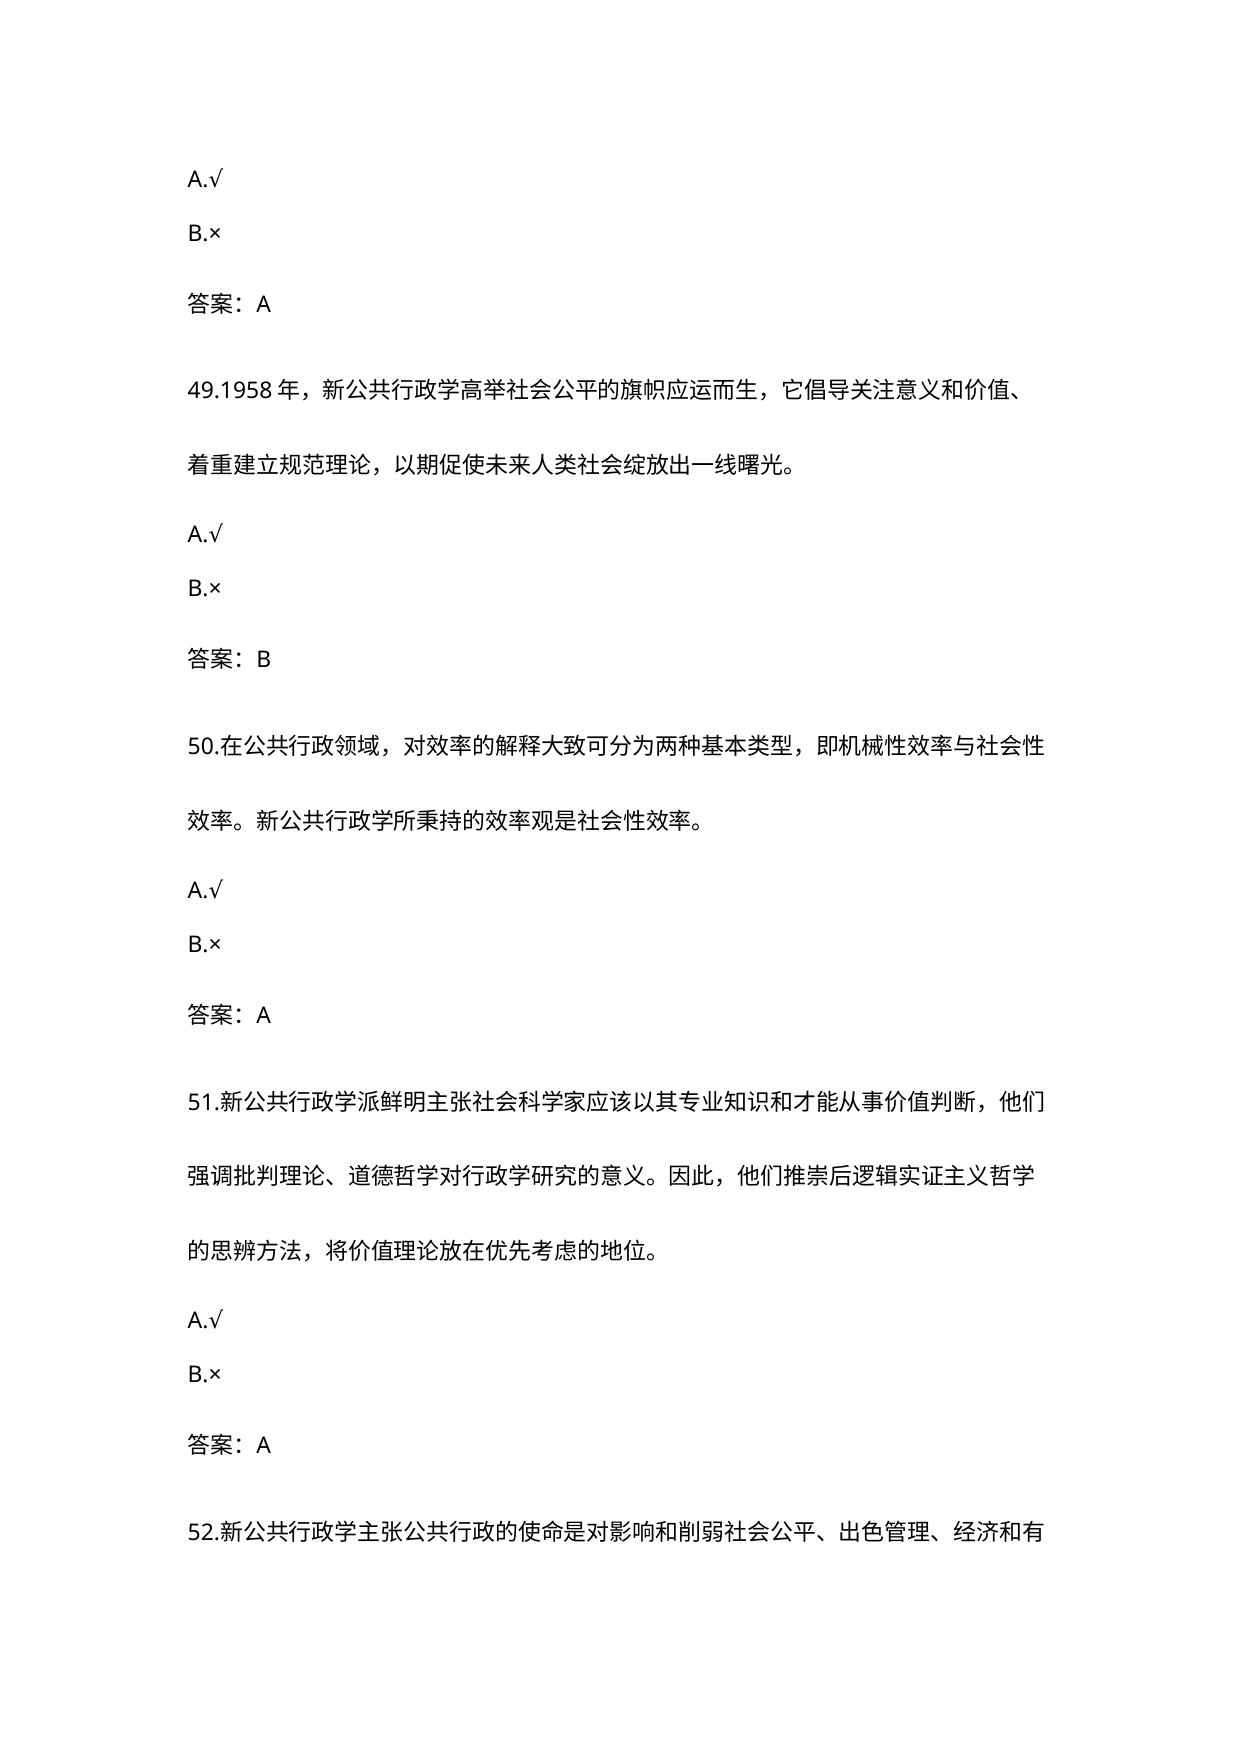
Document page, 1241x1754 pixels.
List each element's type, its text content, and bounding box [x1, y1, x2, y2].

text A.√ [187, 873, 1053, 906]
text 答案：A [187, 1411, 1053, 1476]
text B.× [187, 1357, 1053, 1390]
text A.√ [187, 518, 1053, 550]
text B.× [187, 571, 1053, 604]
text 49.1958年，新公共行政学高举社会公平的旗帜应运而生，它倡导关注意义和价值、着重建立规范理论，以期促使未来人类社会绽放出一线曙光。 [187, 356, 1053, 496]
text 答案：A [187, 981, 1053, 1046]
text 51.新公共行政学派鲜明主张社会科学家应该以其专业知识和才能从事价值判断，他们强调批判理论、道德哲学对行政学研究的意义。因此，他们推崇后逻辑实证主义哲学的思辨方法，将价值理论放在优先考虑的地位。 [187, 1068, 1053, 1282]
text 50.在公共行政领域，对效率的解释大致可分为两种基本类型，即机械性效率与社会性效率。新公共行政学所秉持的效率观是社会性效率。 [187, 712, 1053, 852]
text 答案：B [187, 625, 1053, 690]
text B.× [187, 927, 1053, 959]
text A.√ [187, 1303, 1053, 1336]
text B.× [187, 216, 1053, 248]
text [187, 1498, 1053, 1563]
text 答案：A [187, 270, 1053, 335]
text A.√ [187, 162, 1053, 194]
